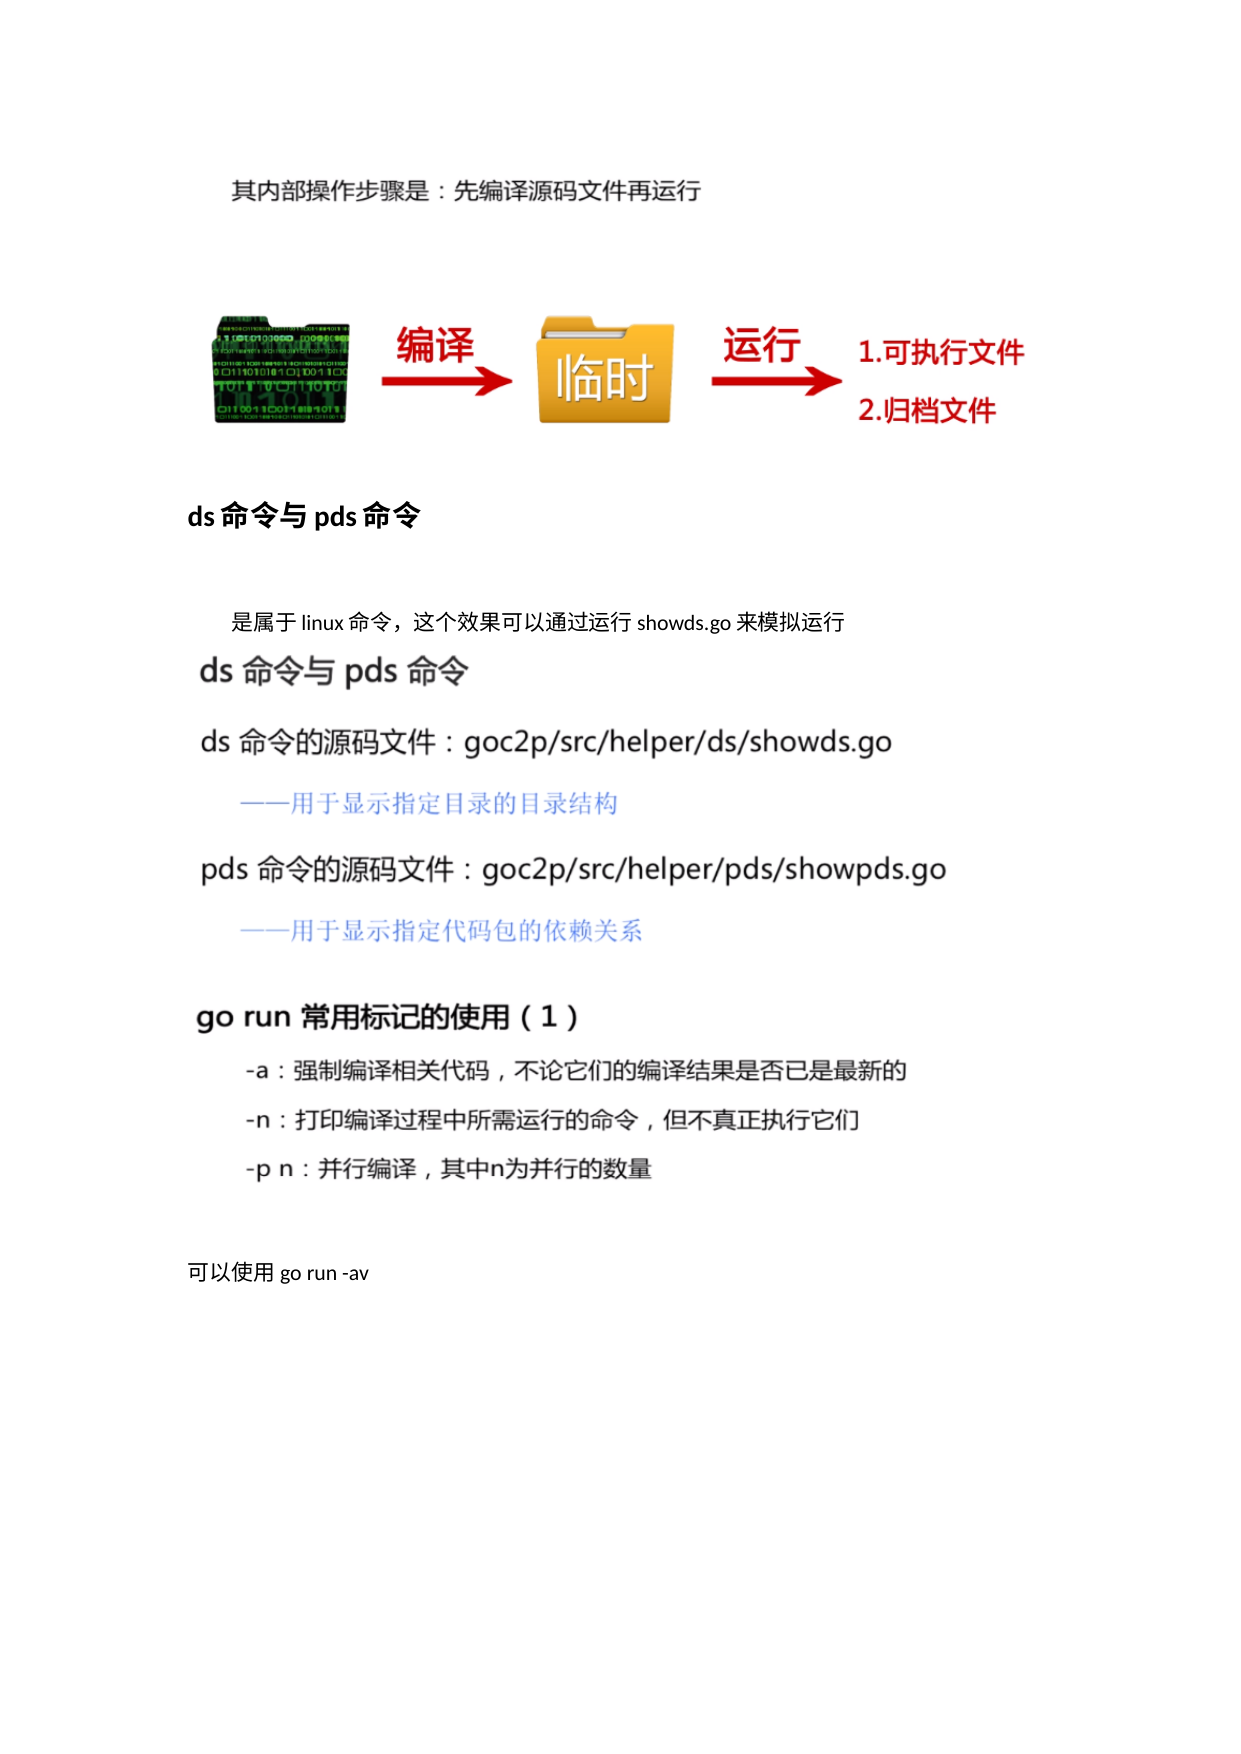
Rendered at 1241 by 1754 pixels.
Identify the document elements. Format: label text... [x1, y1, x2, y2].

text 可以使用 go run -av [187, 1254, 1053, 1287]
picture [187, 994, 1053, 1195]
text 是属于linux命令，这个效果可以通过运行showds.go来模拟运行 [187, 604, 1053, 636]
picture [187, 636, 1053, 963]
picture [187, 162, 1053, 439]
subtitle ds命令与pds命令 [187, 482, 1053, 547]
